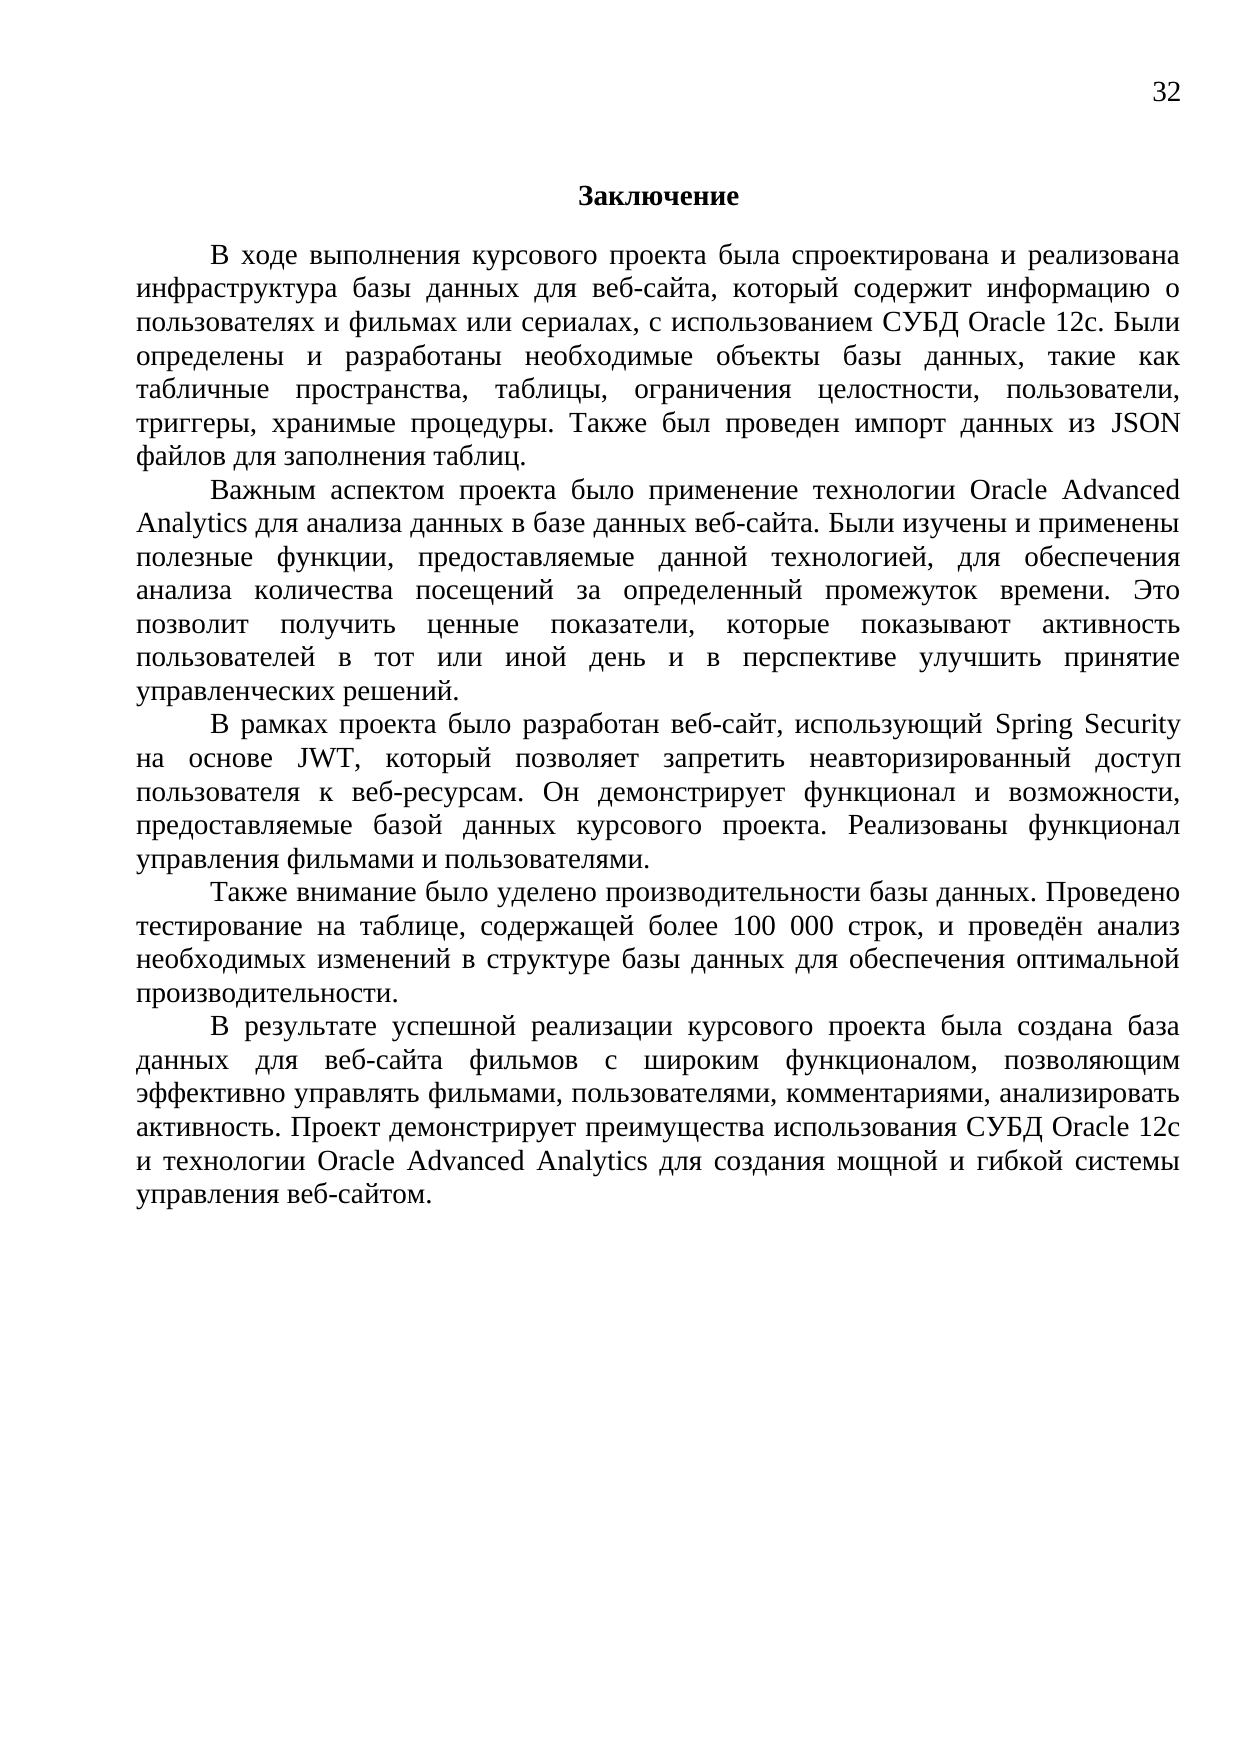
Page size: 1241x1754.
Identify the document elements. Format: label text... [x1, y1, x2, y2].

text Важным аспектом проекта было применение технологии Oracle Advanced Analytics для анализа данных в базе данных веб-сайта. Были изучены и применены полезные функции, предоставляемые данной технологией, для обеспечения анализа количества посещений за определенный промежуток времени. Это позволит получить ценные показатели, которые показывают активность пользователей в тот или иной день и в перспективе улучшить принятие управленческих решений. [136, 472, 1181, 707]
text В рамках проекта было разработан веб-сайт, использующий Spring Security на основе JWT, который позволяет запретить неавторизированный доступ пользователя к веб-ресурсам. Он демонстрирует функционал и возможности, предоставляемые базой данных курсового проекта. Реализованы функционал управления фильмами и пользователями. [136, 707, 1181, 874]
text В ходе выполнения курсового проекта была спроектирована и реализована инфраструктура базы данных для веб-сайта, который содержит информацию о пользователях и фильмах или сериалах, с использованием СУБД Oracle 12c. Были определены и разработаны необходимые объекты базы данных, такие как табличные пространства, таблицы, ограничения целостности, пользователи, триггеры, хранимые процедуры. Также был проведен импорт данных из JSON файлов для заполнения таблиц. [136, 237, 1181, 472]
subtitle Заключение [136, 178, 1181, 212]
text Также внимание было уделено производительности базы данных. Проведено тестирование на таблице, содержащей более 100 000 строк, и проведён анализ необходимых изменений в структуре базы данных для обеспечения оптимальной производительности. [136, 874, 1181, 1008]
text В результате успешной реализации курсового проекта была создана база данных для веб-сайта фильмов с широким функционалом, позволяющим эффективно управлять фильмами, пользователями, комментариями, анализировать активность. Проект демонстрирует преимущества использования СУБД Oracle 12c и технологии Oracle Advanced Analytics для создания мощной и гибкой системы управления веб-сайтом. [136, 1008, 1181, 1210]
